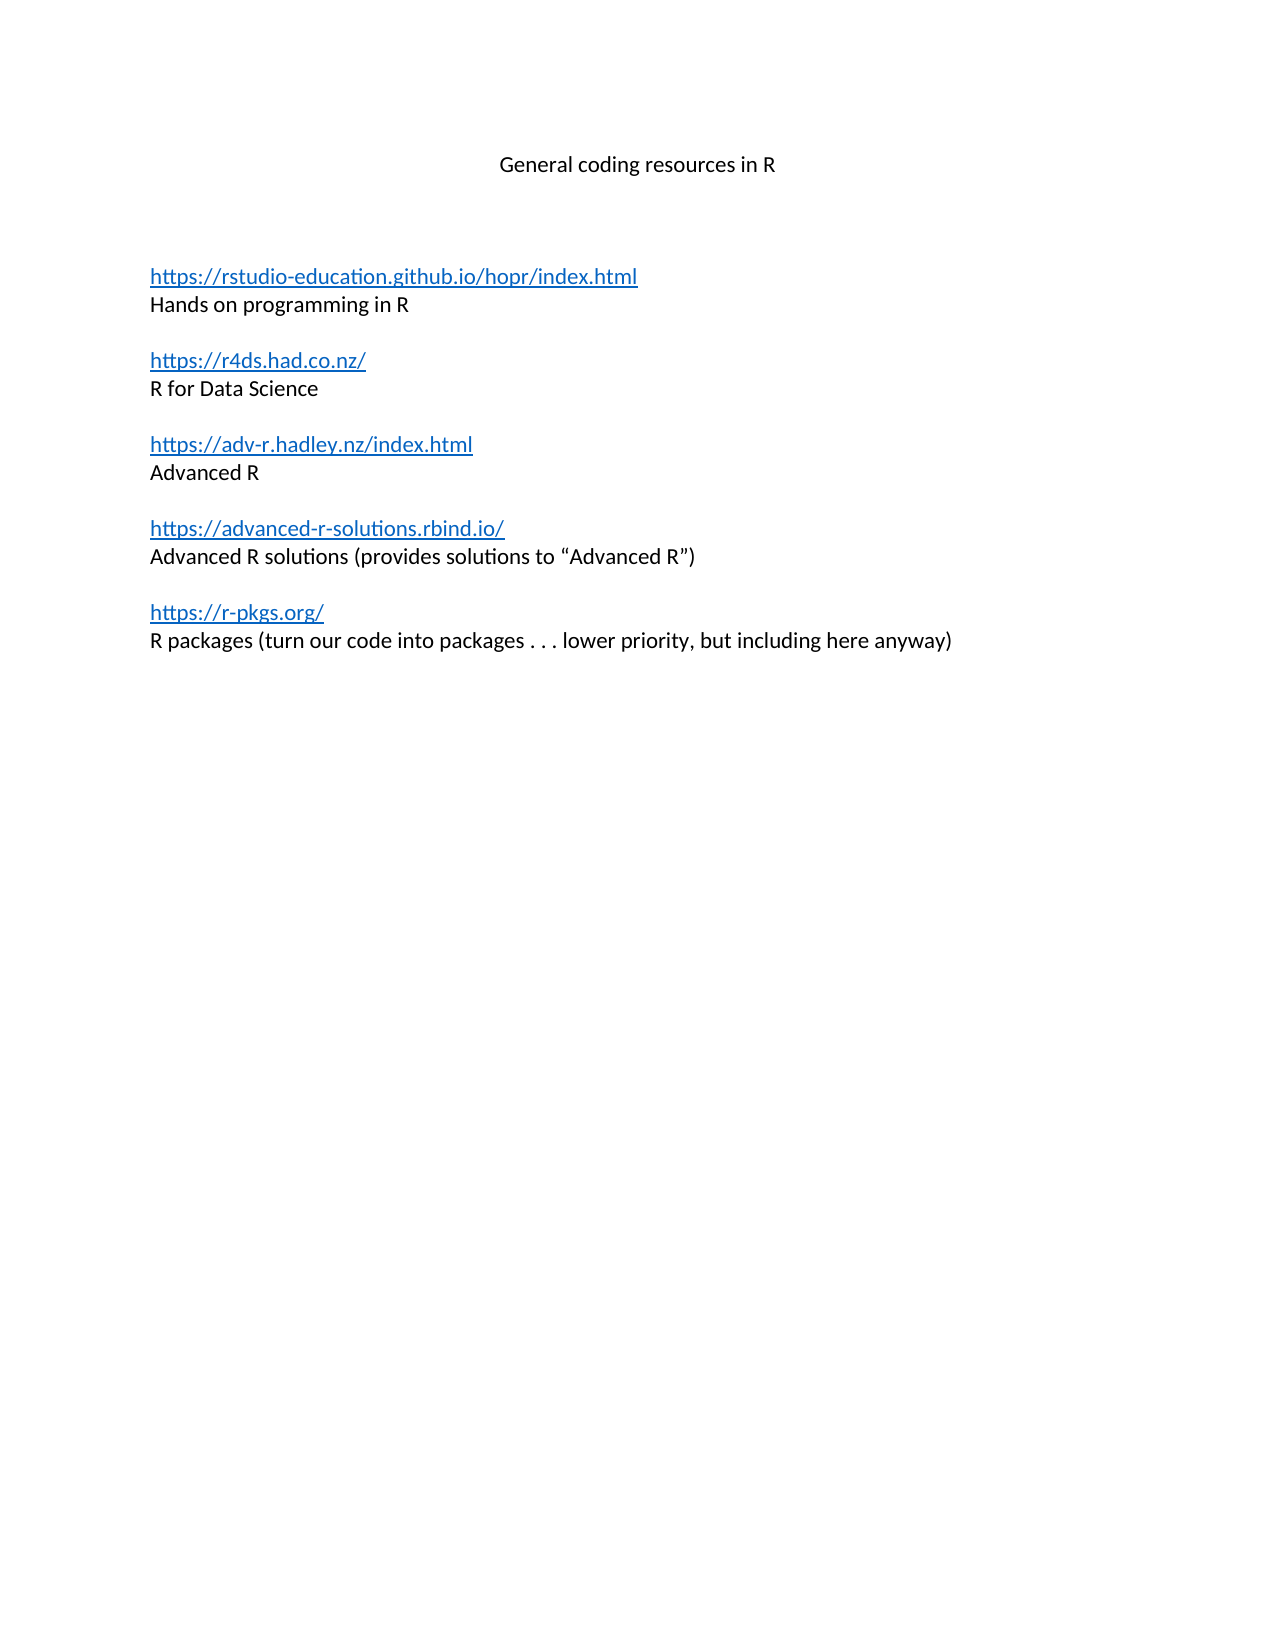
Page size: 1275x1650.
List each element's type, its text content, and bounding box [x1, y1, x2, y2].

text General coding resources in R [150, 150, 1125, 178]
text https://r-pkgs.org/ [150, 598, 1125, 626]
text https://adv-r.hadley.nz/index.html [150, 430, 1125, 458]
text R packages (turn our code into packages . . . lower priority, but including here anyway) [150, 626, 1125, 654]
text Advanced R solutions (provides solutions to “Advanced R”) [150, 542, 1125, 570]
text R for Data Science [150, 374, 1125, 402]
text Hands on programming in R [150, 290, 1125, 318]
text https://r4ds.had.co.nz/ [150, 346, 1125, 374]
text https://advanced-r-solutions.rbind.io/ [150, 514, 1125, 542]
text https://rstudio-education.github.io/hopr/index.html [150, 262, 1125, 290]
text Advanced R [150, 458, 1125, 486]
